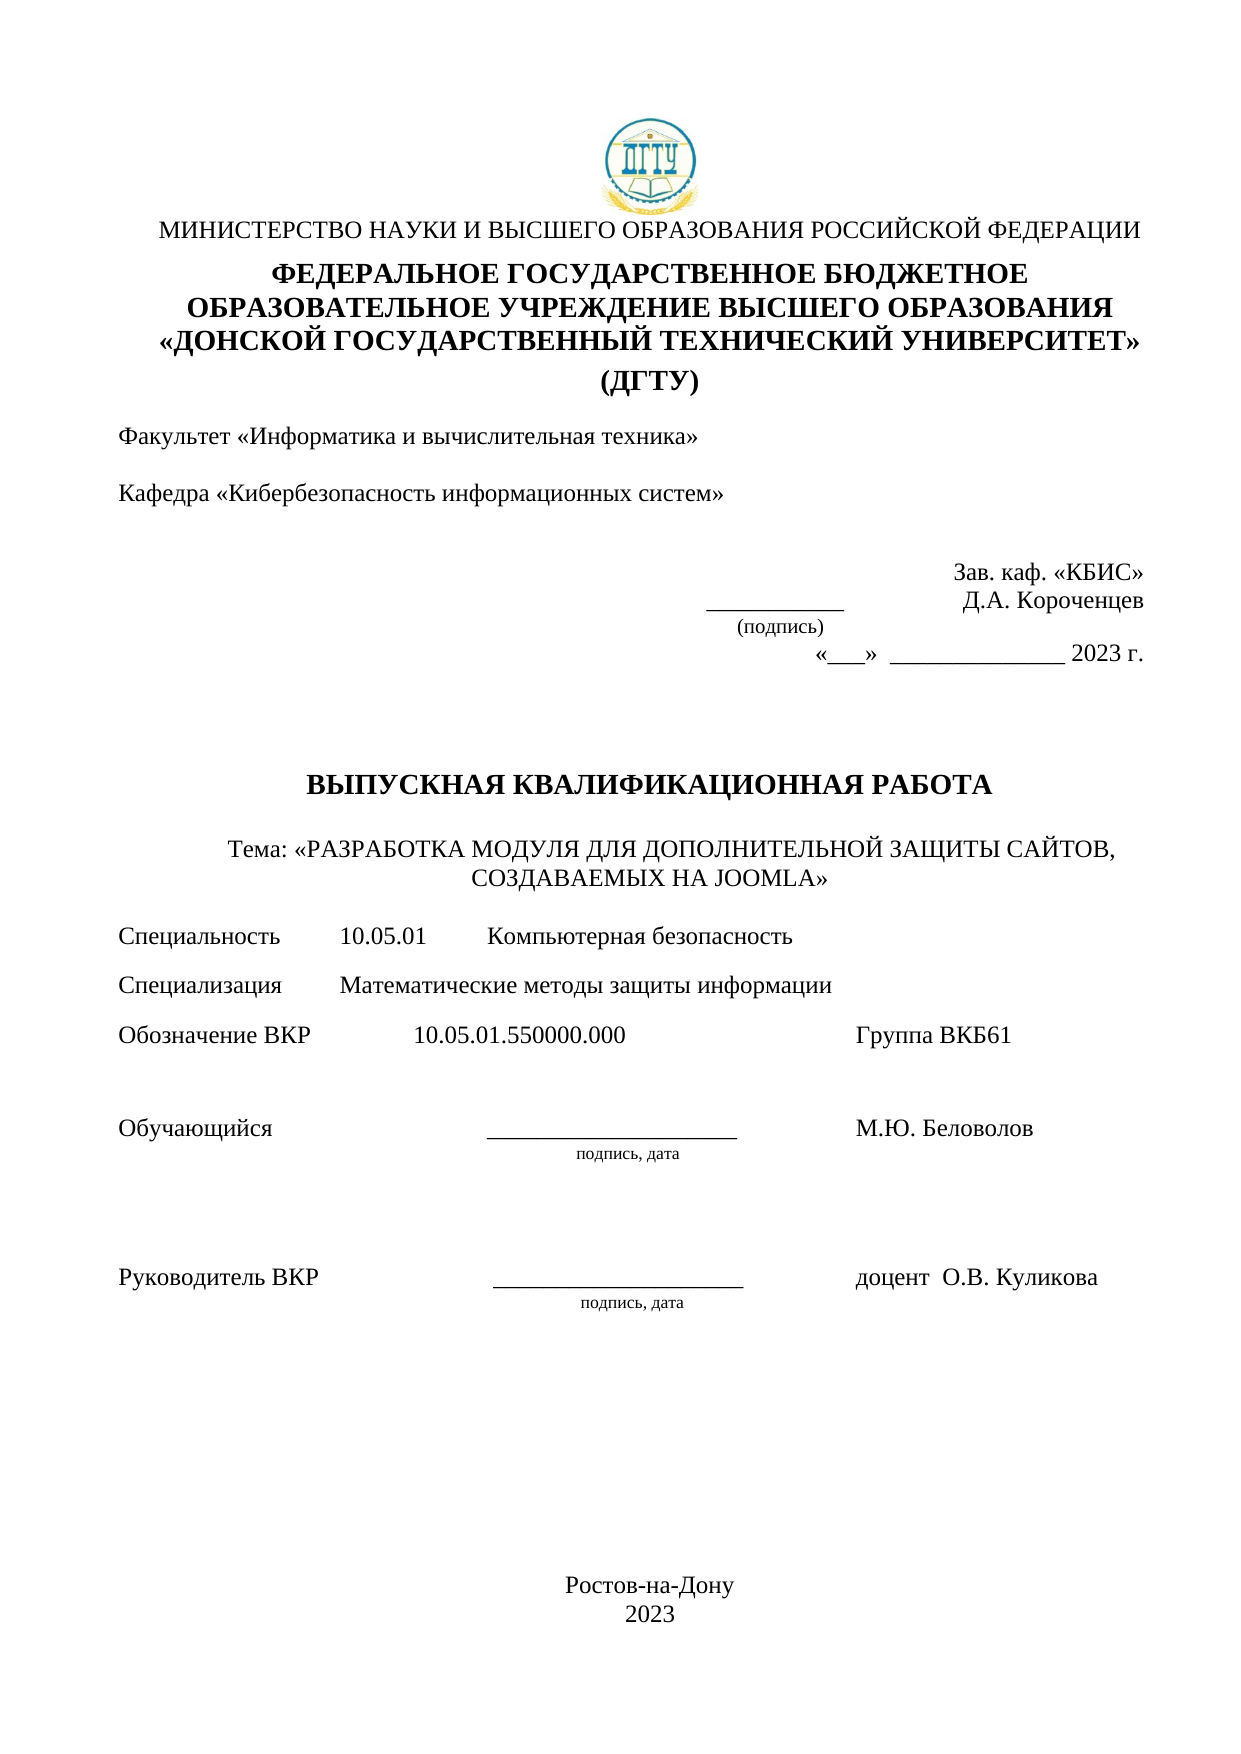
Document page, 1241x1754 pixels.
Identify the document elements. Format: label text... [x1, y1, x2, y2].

text Специализация Математические методы защиты информации [118, 970, 1181, 999]
text (ДГТУ) [118, 363, 1181, 397]
text МИНИСТЕРСТВО НАУКИ И ВЫСШЕГО ОБРАЗОВАНИЯ РОССИЙСКОЙ ФЕДЕРАЦИИ [118, 215, 1182, 244]
text Ростов-на-Дону [118, 1571, 1181, 1599]
table_header Зав. каф. «КБИС»__ [118, 557, 1180, 585]
picture [601, 118, 699, 215]
text Тема: «РАЗРАБОТКА МОДУЛЯ ДЛЯ ДОПОЛНИТЕЛЬНОЙ ЗАЩИТЫ САЙТОВ, СОЗДАВАЕМЫХ НА JOOMLA» [118, 834, 1181, 892]
text ОБРАЗОВАТЕЛЬНОЕ УЧРЕЖДЕНИЕ ВЫСШЕГО ОБРАЗОВАНИЯ «ДОНСКОЙ ГОСУДАРСТВЕННЫЙ ТЕХНИЧЕСКИЙ УНИВЕРСИТЕТ» [118, 290, 1182, 357]
text Специальность 10.05.01 Компьютерная безопасность [117, 921, 1181, 949]
table_cell (подпись) [118, 614, 1180, 638]
table_cell ___________ Д.А. Короченцев__ [118, 585, 1180, 614]
text Обозначение ВКР 10.05.01.550000.000 Группа ВКБ61 [118, 1020, 1181, 1049]
text подпись, дата [413, 1291, 1181, 1312]
text Обучающийся ____________________ М.Ю. Беловолов [118, 1113, 1181, 1142]
text Кафедра «Кибербезопасность информационных систем» [118, 478, 1181, 507]
text ФЕДЕРАЛЬНОЕ ГОСУДАРСТВЕННОЕ БЮДЖЕТНОЕ [118, 256, 1182, 290]
text ВЫПУСКНАЯ КВАЛИФИКАЦИОННАЯ РАБОТА [118, 767, 1181, 801]
table_cell «___» ______________ 2023 г.__ [118, 638, 1180, 667]
text Факультет «Информатика и вычислительная техника» [118, 421, 1181, 449]
text 2023 [118, 1599, 1181, 1628]
text Руководитель ВКР ____________________ доцент О.В. Куликова [118, 1262, 1181, 1291]
text подпись, дата [413, 1142, 1181, 1163]
